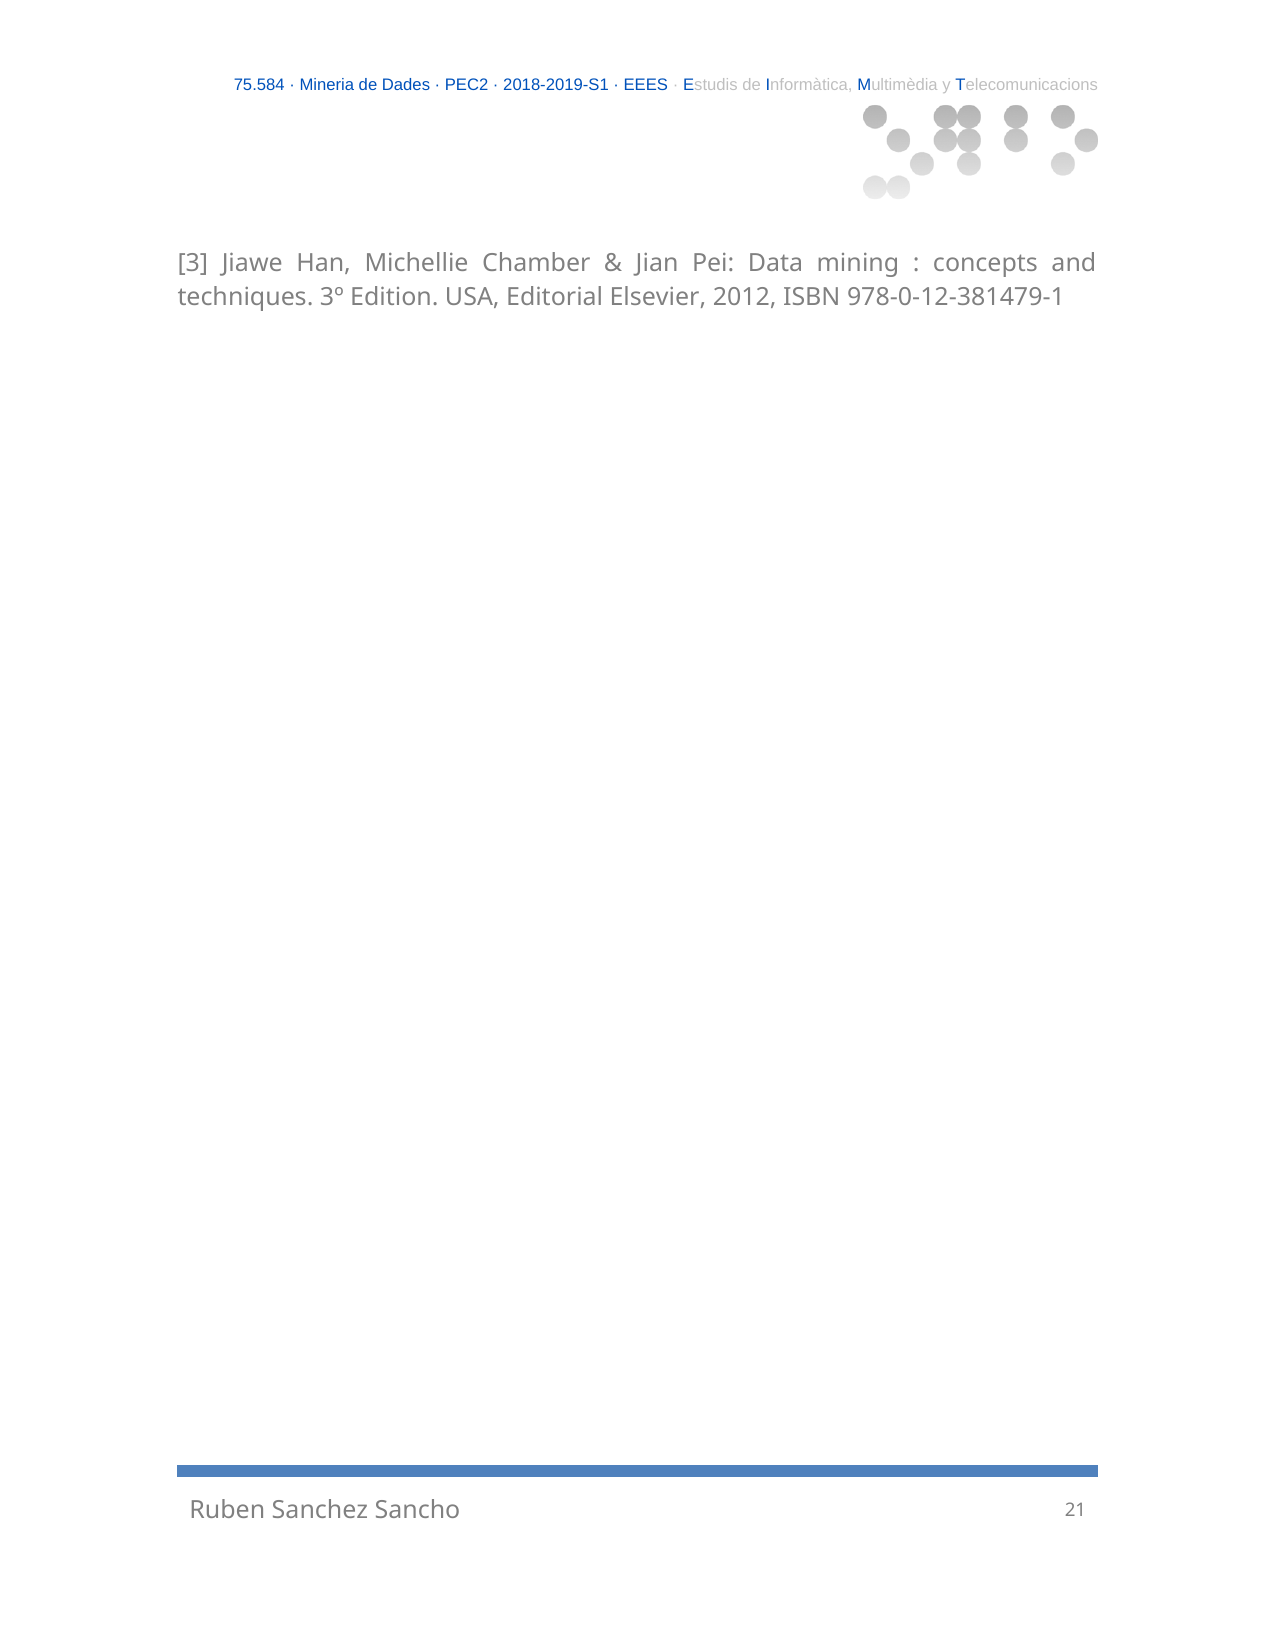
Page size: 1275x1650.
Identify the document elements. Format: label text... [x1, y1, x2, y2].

picture [863, 94, 1098, 211]
text [3] Jiawe Han, Michellie Chamber & Jian Pei: Data mining : concepts and techniques. 3º Edition. USA, Editorial Elsevier, 2012, ISBN 978-0-12-381479-1 [177, 245, 1098, 313]
